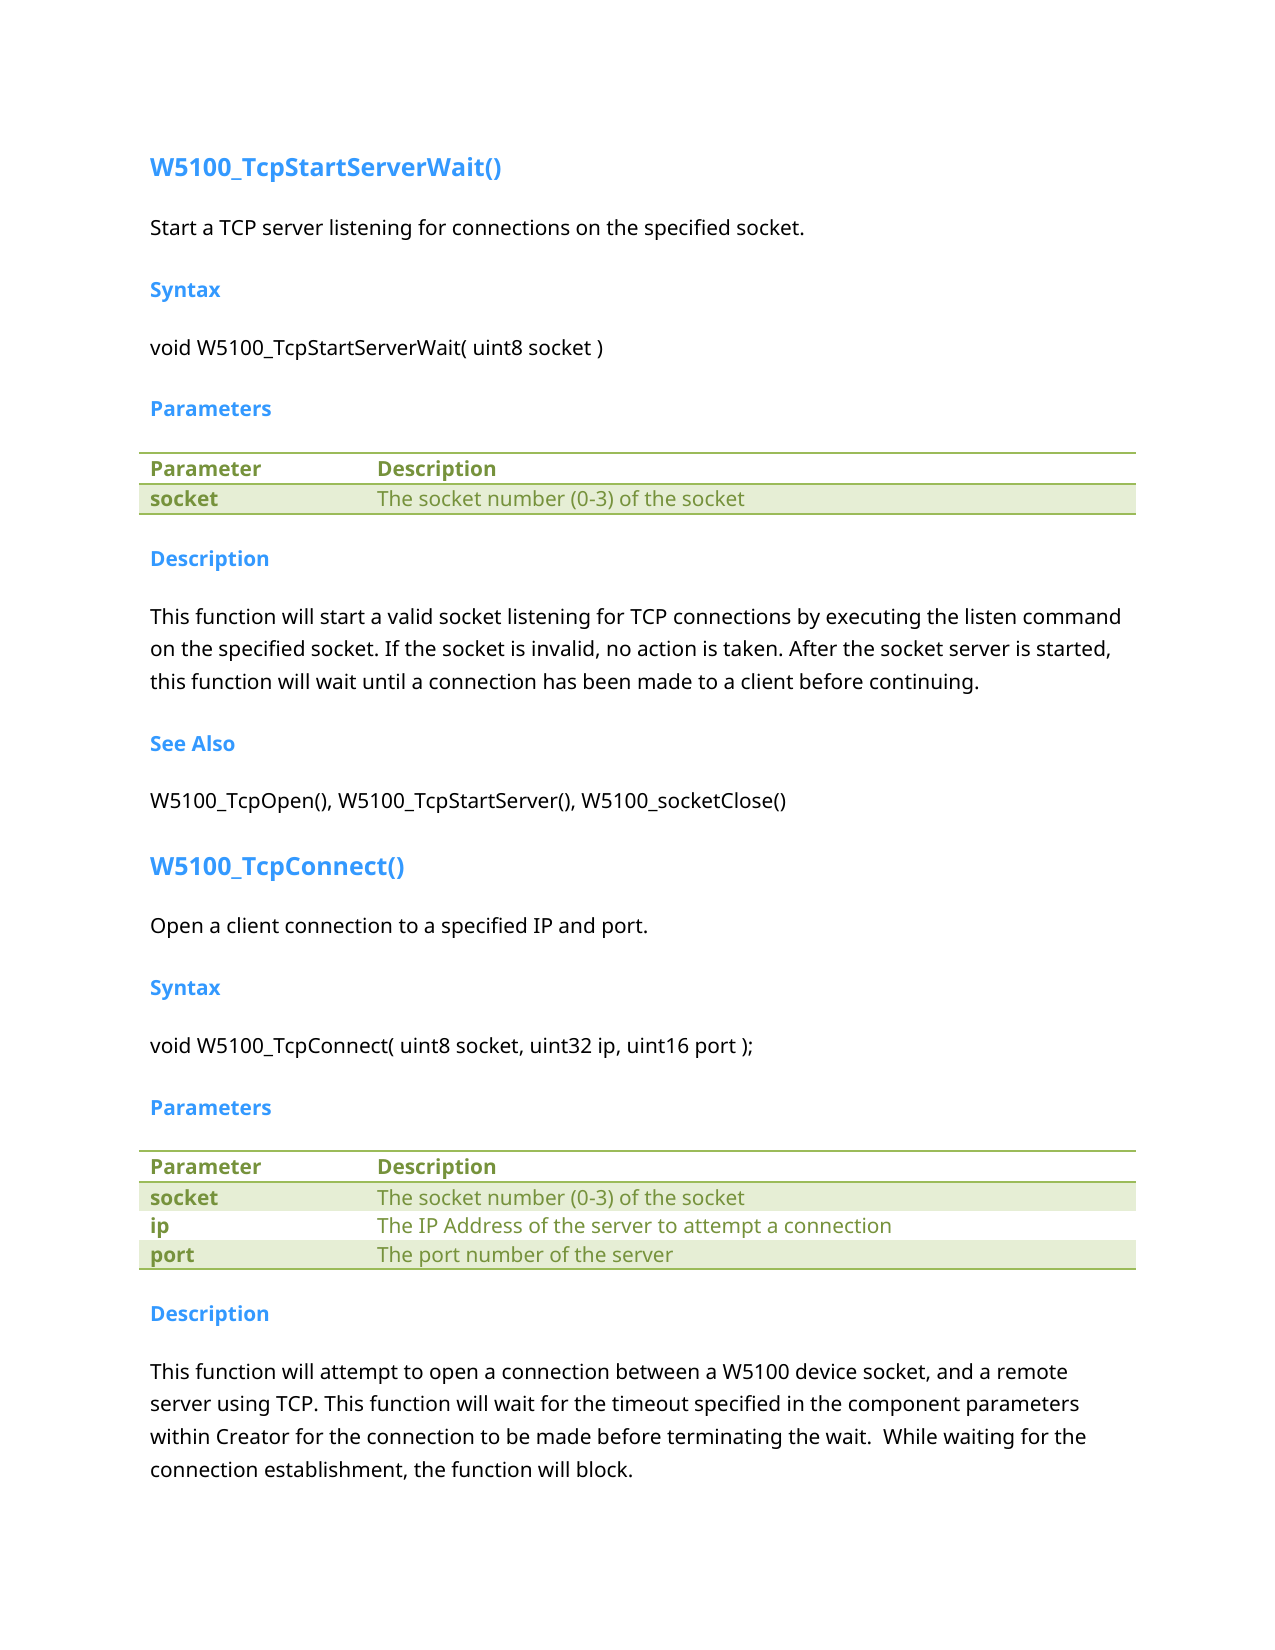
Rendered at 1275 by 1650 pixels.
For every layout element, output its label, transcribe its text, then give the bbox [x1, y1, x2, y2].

table_cell ip [139, 1211, 366, 1240]
text void W5100_TcpConnect( uint8 socket, uint32 ip, uint16 port ); [150, 1031, 1125, 1059]
table_header Description [366, 454, 1136, 482]
table_cell The socket number (0-3) of the socket [366, 485, 1136, 513]
subtitle Description [150, 1299, 1125, 1328]
subtitle W5100_TcpStartServerWait() [150, 150, 1125, 184]
table_header Parameter [139, 1152, 366, 1181]
subtitle W5100_TcpConnect() [150, 848, 1125, 882]
subtitle Parameters [150, 394, 1125, 423]
subtitle Syntax [150, 973, 1125, 1002]
table_header Description [366, 1152, 1136, 1181]
text This function will attempt to open a connection between a W5100 device socket, and a remote server using TCP. This function will wait for the timeout specified in the component parameters within Creator for the connection to be made before terminating the wait. While waiting for the connection establishment, the function will block. [150, 1357, 1125, 1483]
table_cell socket [139, 485, 366, 513]
subtitle Description [150, 544, 1125, 573]
subtitle See Also [150, 729, 1125, 757]
table_header Parameter [139, 454, 366, 482]
table_cell The IP Address of the server to attempt a connection [366, 1211, 1136, 1240]
table_cell The port number of the server [366, 1240, 1136, 1268]
text void W5100_TcpStartServerWait( uint8 socket ) [150, 333, 1125, 361]
subtitle Syntax [150, 275, 1125, 303]
table_cell The socket number (0-3) of the socket [366, 1183, 1136, 1211]
text W5100_TcpOpen(), W5100_TcpStartServer(), W5100_socketClose() [150, 786, 1125, 815]
table_cell socket [139, 1183, 366, 1211]
subtitle Parameters [150, 1093, 1125, 1121]
text This function will start a valid socket listening for TCP connections by executing the listen command on the specified socket. If the socket is invalid, no action is taken. After the socket server is started, this function will wait until a connection has been made to a client before continuing. [150, 602, 1125, 696]
text Open a client connection to a specified IP and port. [150, 911, 1125, 940]
table_cell port [139, 1240, 366, 1268]
text Start a TCP server listening for connections on the specified socket. [150, 213, 1125, 242]
